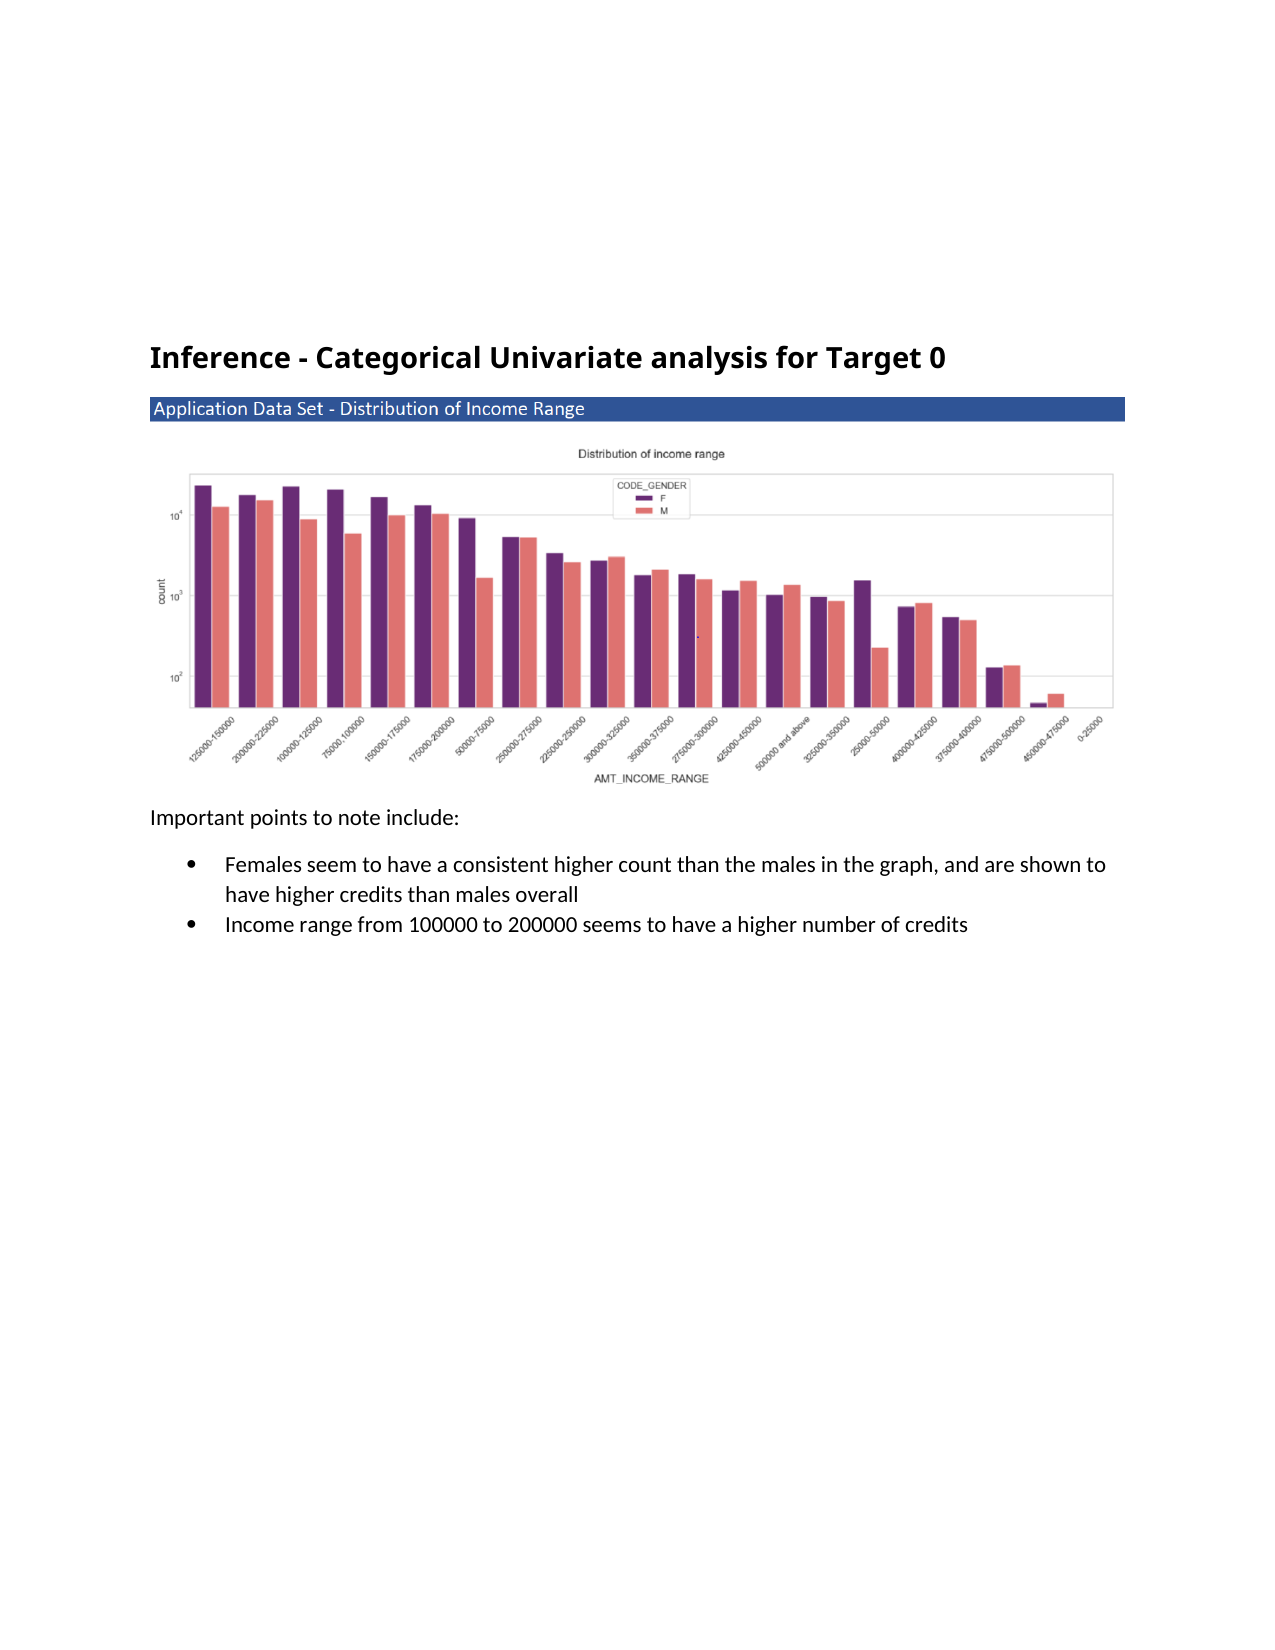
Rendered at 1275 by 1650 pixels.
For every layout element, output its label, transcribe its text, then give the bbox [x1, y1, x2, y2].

text Inference - Categorical Univariate analysis for Target 0 [150, 337, 1125, 377]
list Females seem to have a consistent higher count than the males in the graph, and are shown to have higher credits than males overall [187, 850, 1125, 908]
text Important points to note include: [150, 803, 1125, 831]
picture [150, 397, 1125, 784]
list Income range from 100000 to 200000 seems to have a higher number of credits [187, 910, 1125, 938]
